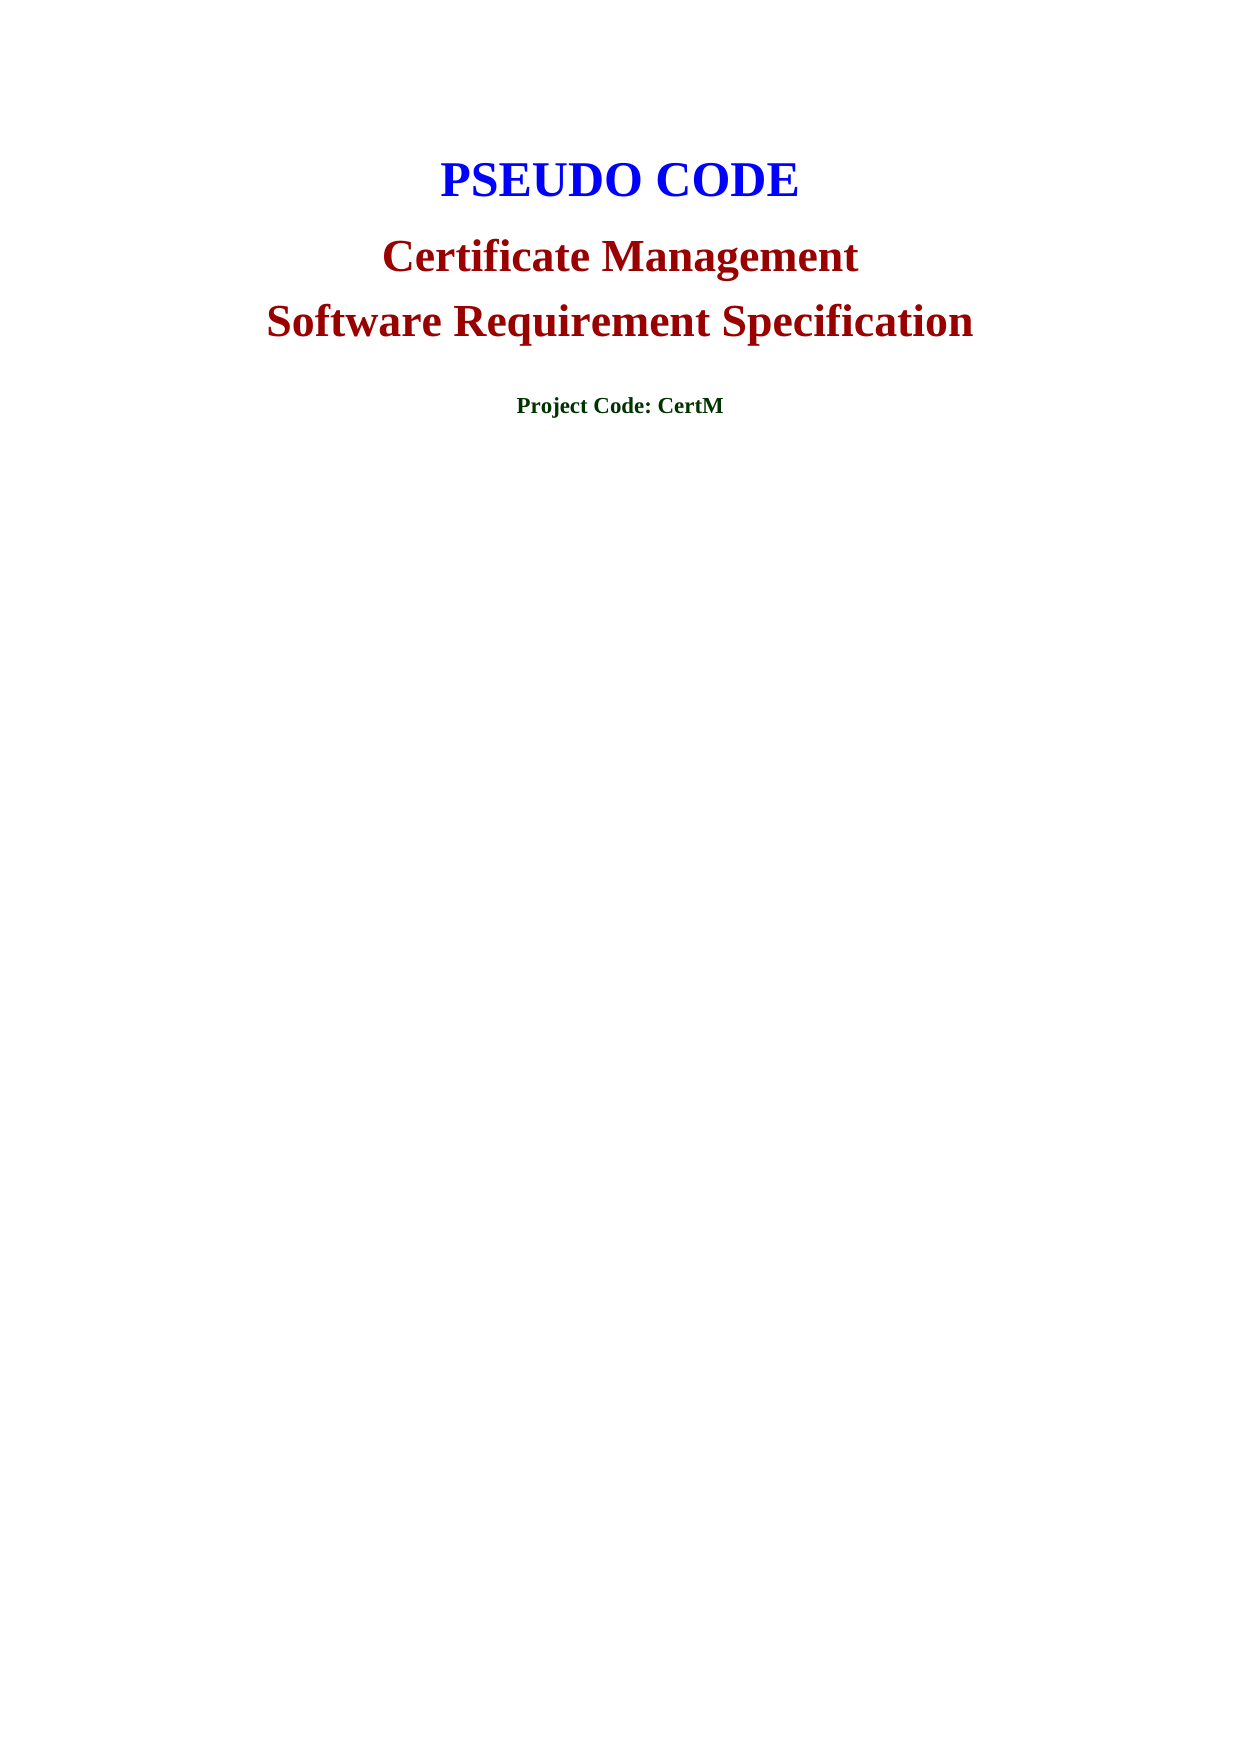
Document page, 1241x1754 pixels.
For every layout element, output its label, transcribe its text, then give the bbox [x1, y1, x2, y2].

text Software Requirement Specification [150, 294, 1090, 347]
text PSEUDO CODE [150, 150, 1090, 207]
text Certificate Management [150, 229, 1090, 281]
text Project Code: CertM [150, 392, 1090, 418]
